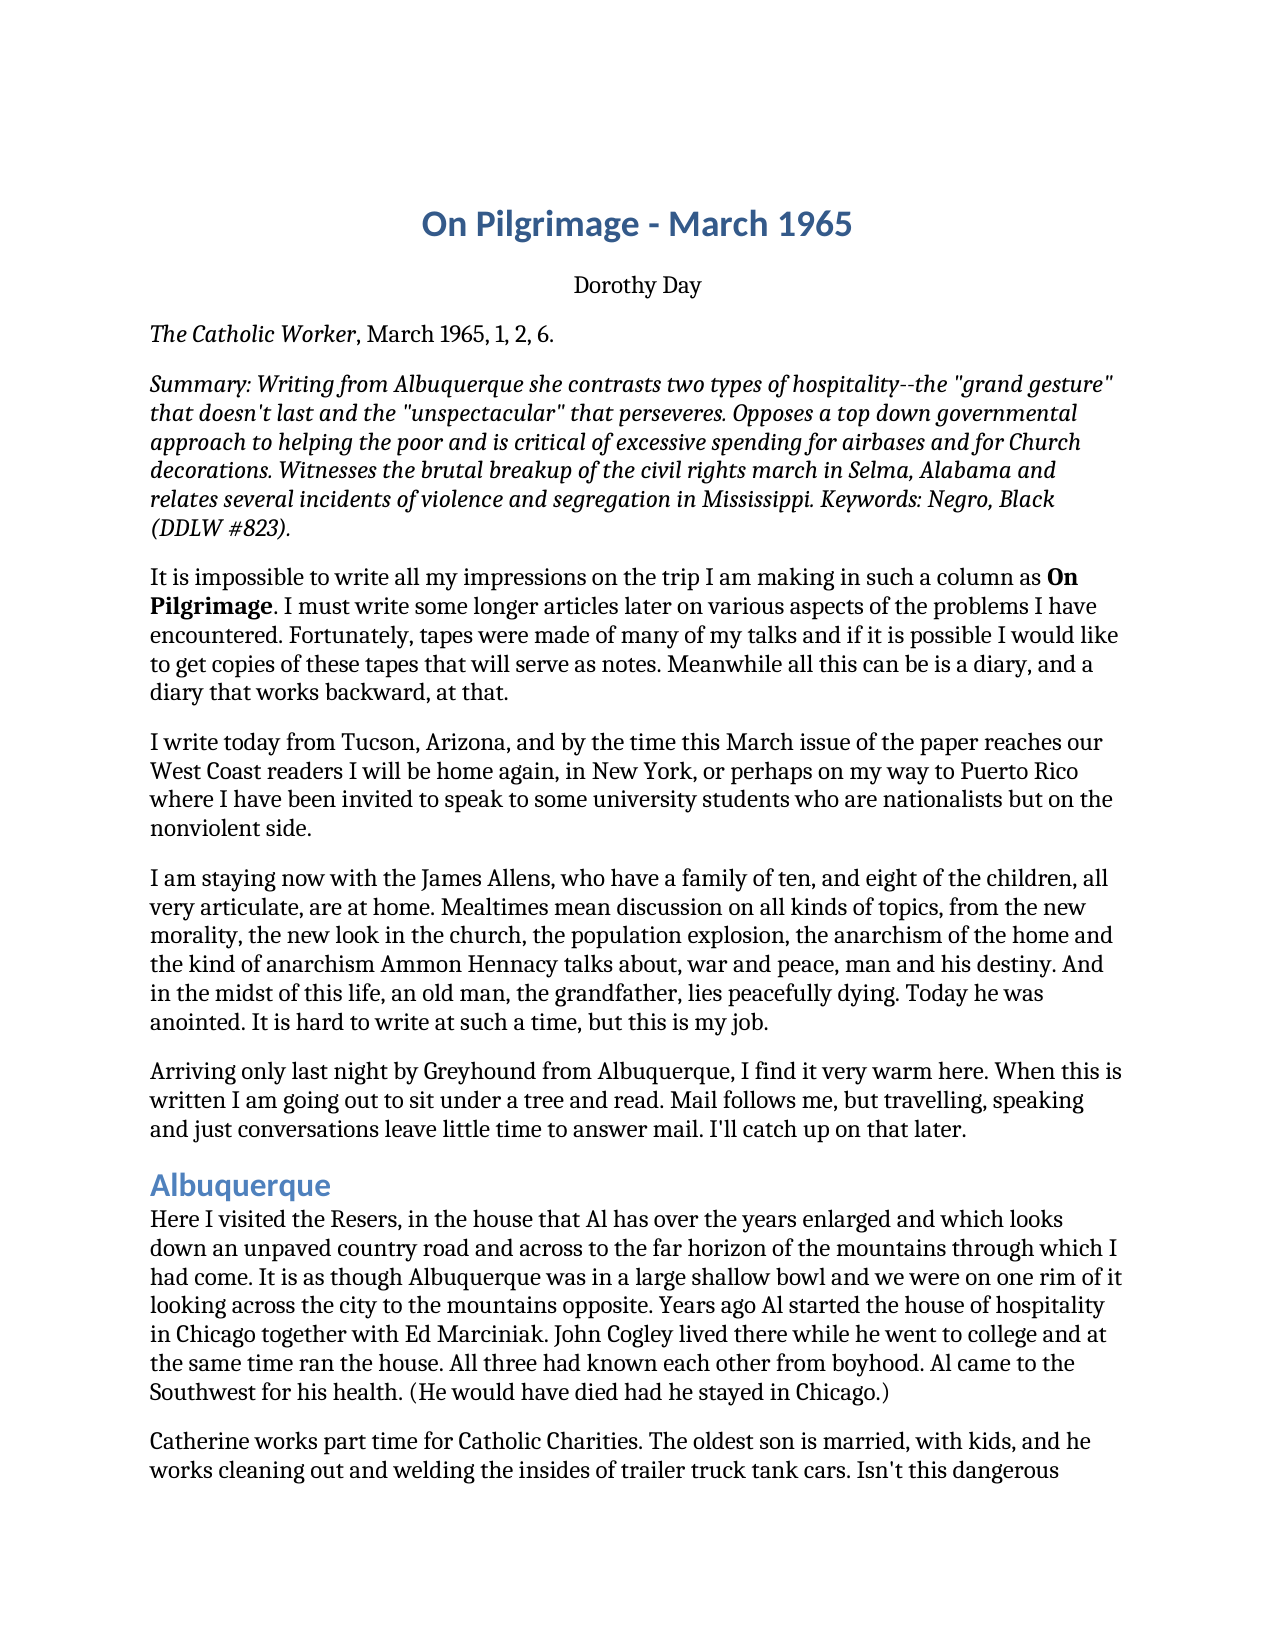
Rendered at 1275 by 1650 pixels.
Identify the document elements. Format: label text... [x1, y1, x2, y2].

subtitle Albuquerque [150, 1164, 1125, 1205]
text Summary: Writing from Albuquerque she contrasts two types of hospitality--the "grand gesture" that doesn't last and the "unspectacular" that perseveres. Opposes a top down governmental approach to helping the poor and is critical of excessive spending for airbases and for Church decorations. Witnesses the brutal breakup of the civil rights march in Selma, Alabama and relates several incidents of violence and segregation in Mississippi. Keywords: Negro, Black (DDLW #823). [150, 370, 1125, 542]
text It is impossible to write all my impressions on the trip I am making in such a column as On Pilgrimage. I must write some longer articles later on various aspects of the problems I have encountered. Fortunately, tapes were made of many of my talks and if it is possible I would like to get copies of these tapes that will serve as notes. Meanwhile all this can be is a diary, and a diary that works backward, at that. [150, 563, 1125, 707]
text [150, 1427, 1125, 1484]
text I write today from Tucson, Arizona, and by the time this March issue of the paper reaches our West Coast readers I will be home again, in New York, or perhaps on my way to Puerto Rico where I have been invited to speak to some university students who are nationalists but on the nonviolent side. [150, 728, 1125, 843]
text Dorothy Day [150, 271, 1125, 299]
text Arriving only last night by Greyhound from Albuquerque, I find it very warm here. When this is written I am going out to sit under a tree and read. Mail follows me, but travelling, speaking and just conversations leave little time to answer mail. I'll catch up on that later. [150, 1057, 1125, 1143]
text I am staying now with the James Allens, who have a family of ten, and eight of the children, all very articulate, are at home. Mealtimes mean discussion on all kinds of topics, from the new morality, the new look in the church, the population explosion, the anarchism of the home and the kind of anarchism Ammon Hennacy talks about, war and peace, man and his destiny. And in the midst of this life, an old man, the grandfather, lies peacefully dying. Today he was anointed. It is hard to write at such a time, but this is my job. [150, 864, 1125, 1036]
title On Pilgrimage - March 1965 [150, 200, 1125, 246]
text The Catholic Worker, March 1965, 1, 2, 6. [150, 320, 1125, 349]
text Here I visited the Resers, in the house that Al has over the years enlarged and which looks down an unpaved country road and across to the far horizon of the mountains through which I had come. It is as though Albuquerque was in a large shallow bowl and we were on one rim of it looking across the city to the mountains opposite. Years ago Al started the house of hospitality in Chicago together with Ed Marciniak. John Cogley lived there while he went to college and at the same time ran the house. All three had known each other from boyhood. Al came to the Southwest for his health. (He would have died had he stayed in Chicago.) [150, 1205, 1125, 1406]
